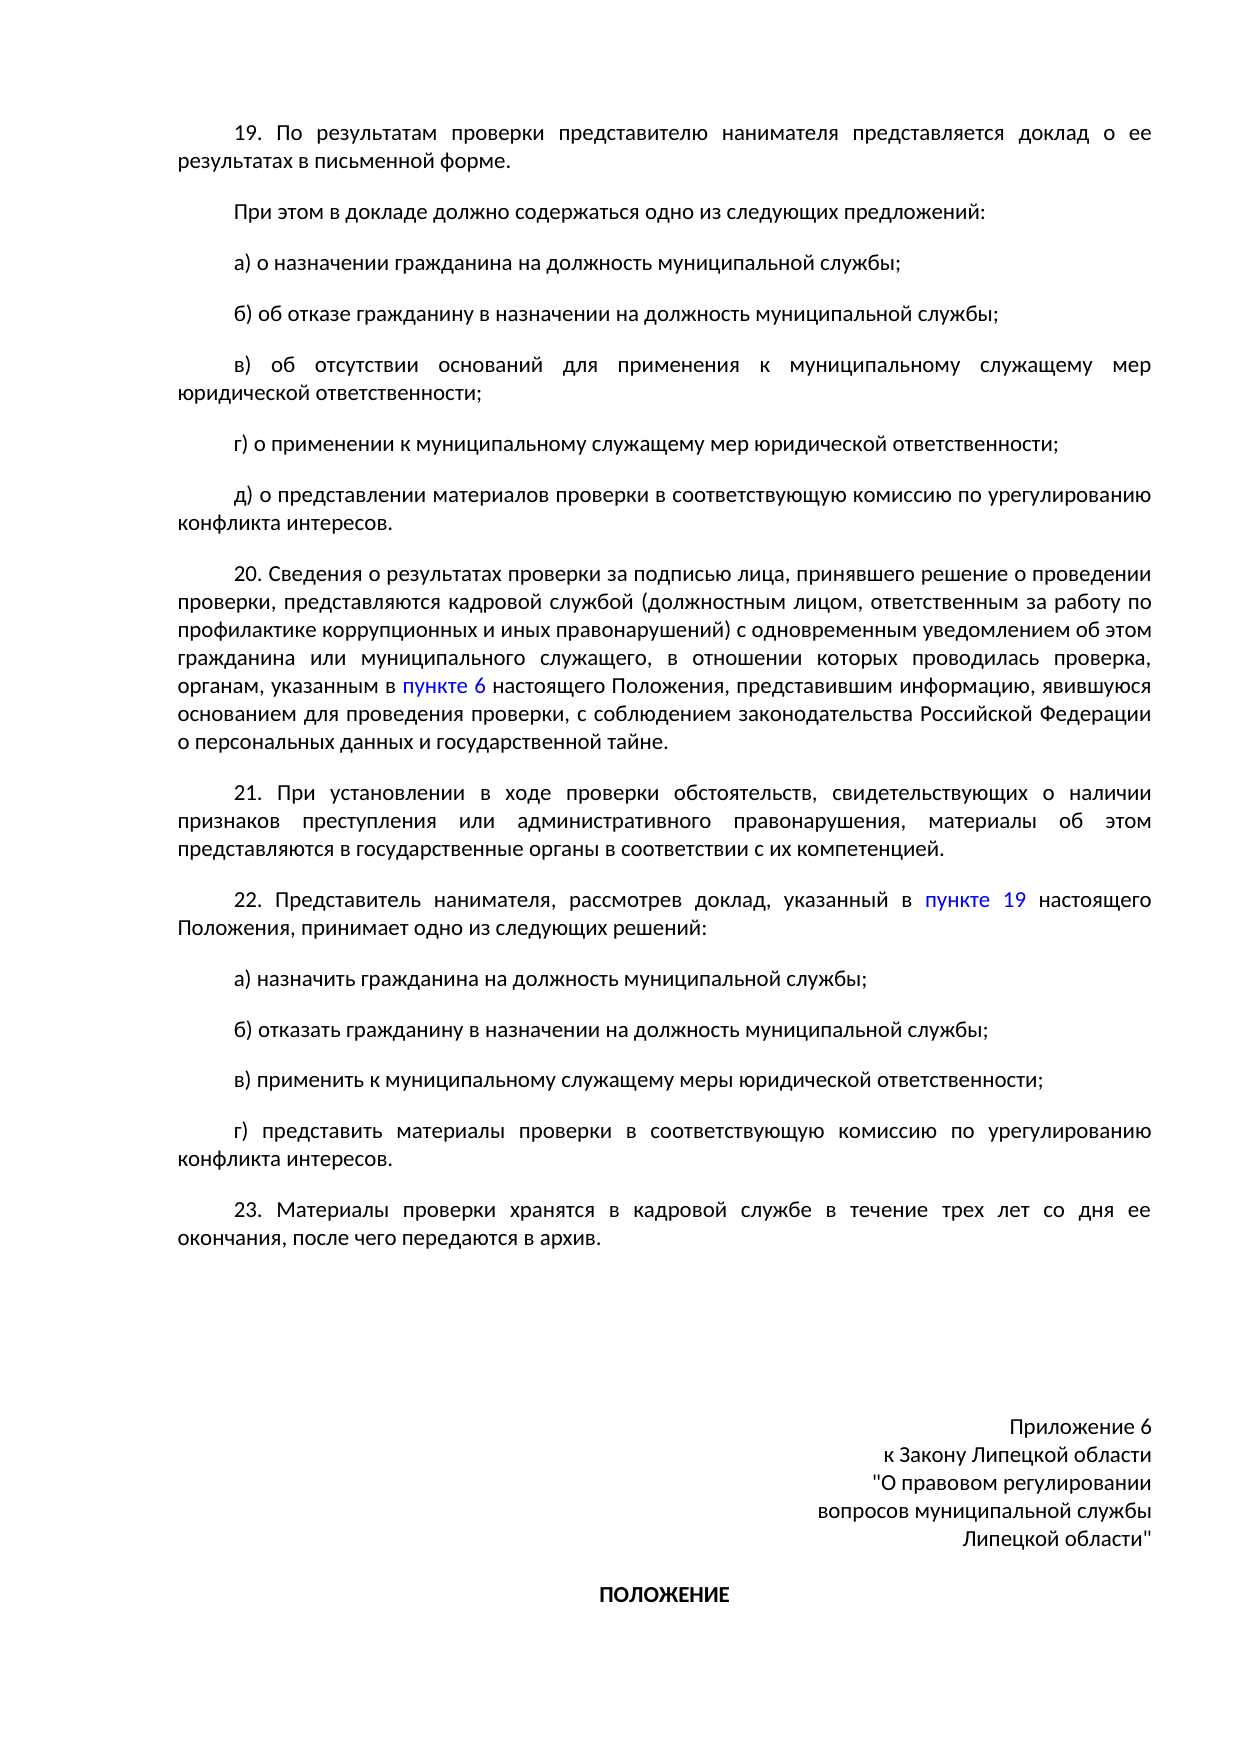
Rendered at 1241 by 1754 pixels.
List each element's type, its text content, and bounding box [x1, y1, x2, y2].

text в) об отсутствии оснований для применения к муниципальному служащему мер юридической ответственности; [177, 350, 1152, 406]
text 21. При установлении в ходе проверки обстоятельств, свидетельствующих о наличии признаков преступления или административного правонарушения, материалы об этом представляются в государственные органы в соответствии с их компетенцией. [177, 778, 1152, 862]
text При этом в докладе должно содержаться одно из следующих предложений: [177, 197, 1152, 225]
title ПОЛОЖЕНИЕ [177, 1581, 1152, 1609]
text в) применить к муниципальному служащему меры юридической ответственности; [177, 1066, 1152, 1094]
text "О правовом регулировании [177, 1468, 1152, 1497]
text д) о представлении материалов проверки в соответствующую комиссию по урегулированию конфликта интересов. [177, 480, 1152, 536]
text б) отказать гражданину в назначении на должность муниципальной службы; [177, 1015, 1152, 1043]
text б) об отказе гражданину в назначении на должность муниципальной службы; [177, 299, 1152, 327]
text Приложение 6 [177, 1412, 1152, 1441]
text Липецкой области" [177, 1524, 1152, 1553]
text к Закону Липецкой области [177, 1441, 1152, 1468]
text г) представить материалы проверки в соответствующую комиссию по урегулированию конфликта интересов. [177, 1117, 1152, 1173]
text вопросов муниципальной службы [177, 1497, 1152, 1524]
text а) о назначении гражданина на должность муниципальной службы; [177, 248, 1152, 276]
text г) о применении к муниципальному служащему мер юридической ответственности; [177, 429, 1152, 457]
text 20. Сведения о результатах проверки за подписью лица, принявшего решение о проведении проверки, представляются кадровой службой (должностным лицом, ответственным за работу по профилактике коррупционных и иных правонарушений) с одновременным уведомлением об этом гражданина или муниципального служащего, в отношении которых проводилась проверка, органам, указанным в пункте 6 настоящего Положения, представившим информацию, явившуюся основанием для проведения проверки, с соблюдением законодательства Российской Федерации о персональных данных и государственной тайне. [177, 559, 1152, 755]
text 22. Представитель нанимателя, рассмотрев доклад, указанный в пункте 19 настоящего Положения, принимает одно из следующих решений: [177, 885, 1152, 941]
text 23. Материалы проверки хранятся в кадровой службе в течение трех лет со дня ее окончания, после чего передаются в архив. [177, 1196, 1152, 1252]
text 19. По результатам проверки представителю нанимателя представляется доклад о ее результатах в письменной форме. [177, 118, 1152, 174]
text а) назначить гражданина на должность муниципальной службы; [177, 964, 1152, 992]
